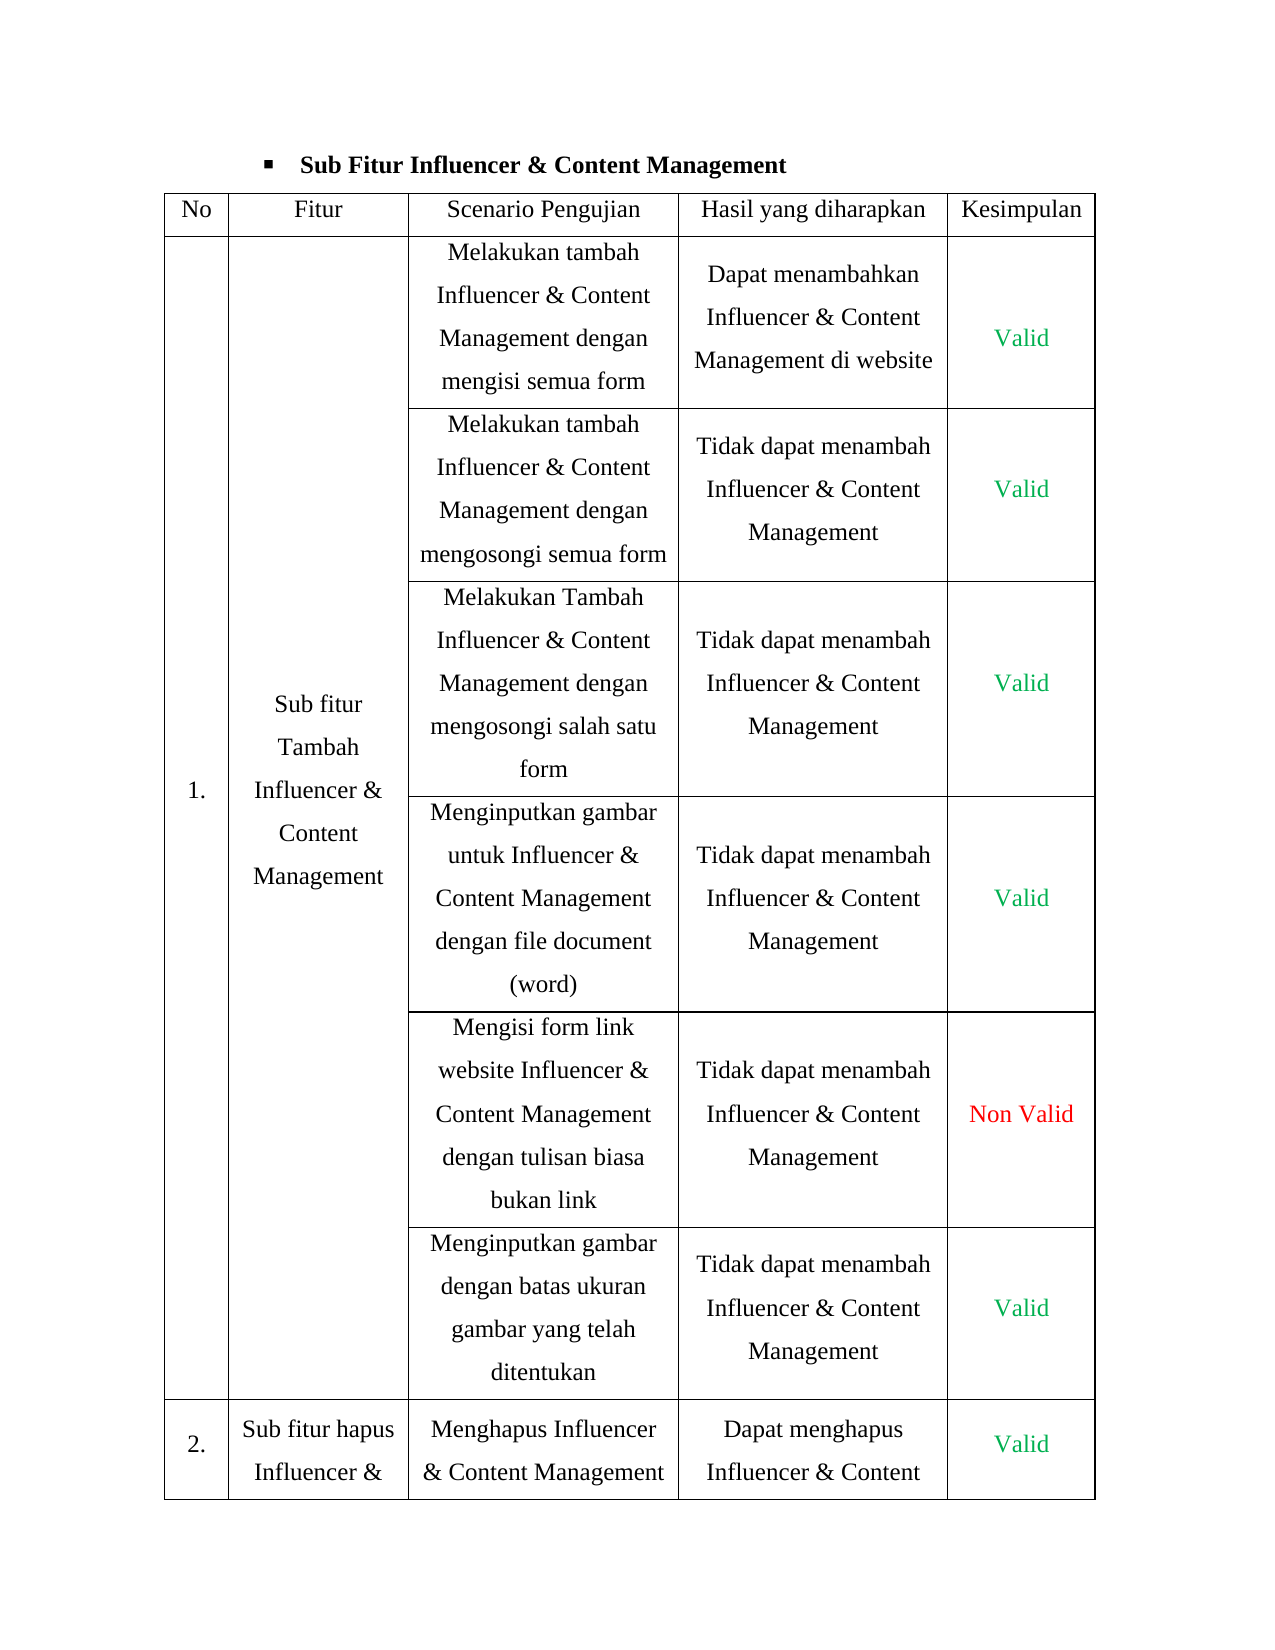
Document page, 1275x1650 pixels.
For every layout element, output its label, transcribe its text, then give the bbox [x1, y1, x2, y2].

table_cell Non Valid [948, 1013, 1094, 1227]
table_header No [165, 194, 228, 236]
table_cell Melakukan tambah Influencer & Content Management dengan mengisi semua form [409, 237, 678, 408]
table_cell Sub fitur Tambah Influencer & Content Management [229, 237, 408, 1399]
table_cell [409, 1400, 678, 1499]
table_cell Valid [948, 1400, 1094, 1499]
table_cell Menginputkan gambar dengan batas ukuran gambar yang telah ditentukan [409, 1228, 678, 1399]
table_cell Tidak dapat menambah Influencer & Content Management [679, 582, 947, 796]
table_cell 1. [165, 237, 228, 1399]
list Sub Fitur Influencer & Content Management [262, 150, 1125, 179]
table_cell Valid [948, 582, 1094, 796]
table_cell Dapat menambahkan Influencer & Content Management di website [679, 237, 947, 408]
table_header Hasil yang diharapkan [679, 194, 947, 236]
table_header Fitur [229, 194, 408, 236]
table_cell Valid [948, 1228, 1094, 1399]
table_cell 2. [165, 1400, 228, 1499]
table_cell Tidak dapat menambah Influencer & Content Management [679, 1013, 947, 1227]
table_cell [679, 1400, 947, 1499]
table_cell Tidak dapat menambah Influencer & Content Management [679, 409, 947, 581]
table_cell Valid [948, 797, 1094, 1011]
table_header Scenario Pengujian [409, 194, 678, 236]
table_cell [229, 1400, 408, 1499]
table_cell Melakukan tambah Influencer & Content Management dengan mengosongi semua form [409, 409, 678, 581]
table_cell Melakukan Tambah Influencer & Content Management dengan mengosongi salah satu form [409, 582, 678, 796]
table_cell Menginputkan gambar untuk Influencer & Content Management dengan file document (word) [409, 797, 678, 1011]
table_cell Tidak dapat menambah Influencer & Content Management [679, 1228, 947, 1399]
table_cell Mengisi form link website Influencer & Content Management dengan tulisan biasa bukan link [409, 1013, 678, 1227]
table_cell Valid [948, 409, 1094, 581]
table_cell Valid [948, 237, 1094, 408]
table_cell Tidak dapat menambah Influencer & Content Management [679, 797, 947, 1011]
table_header Kesimpulan [948, 194, 1094, 236]
